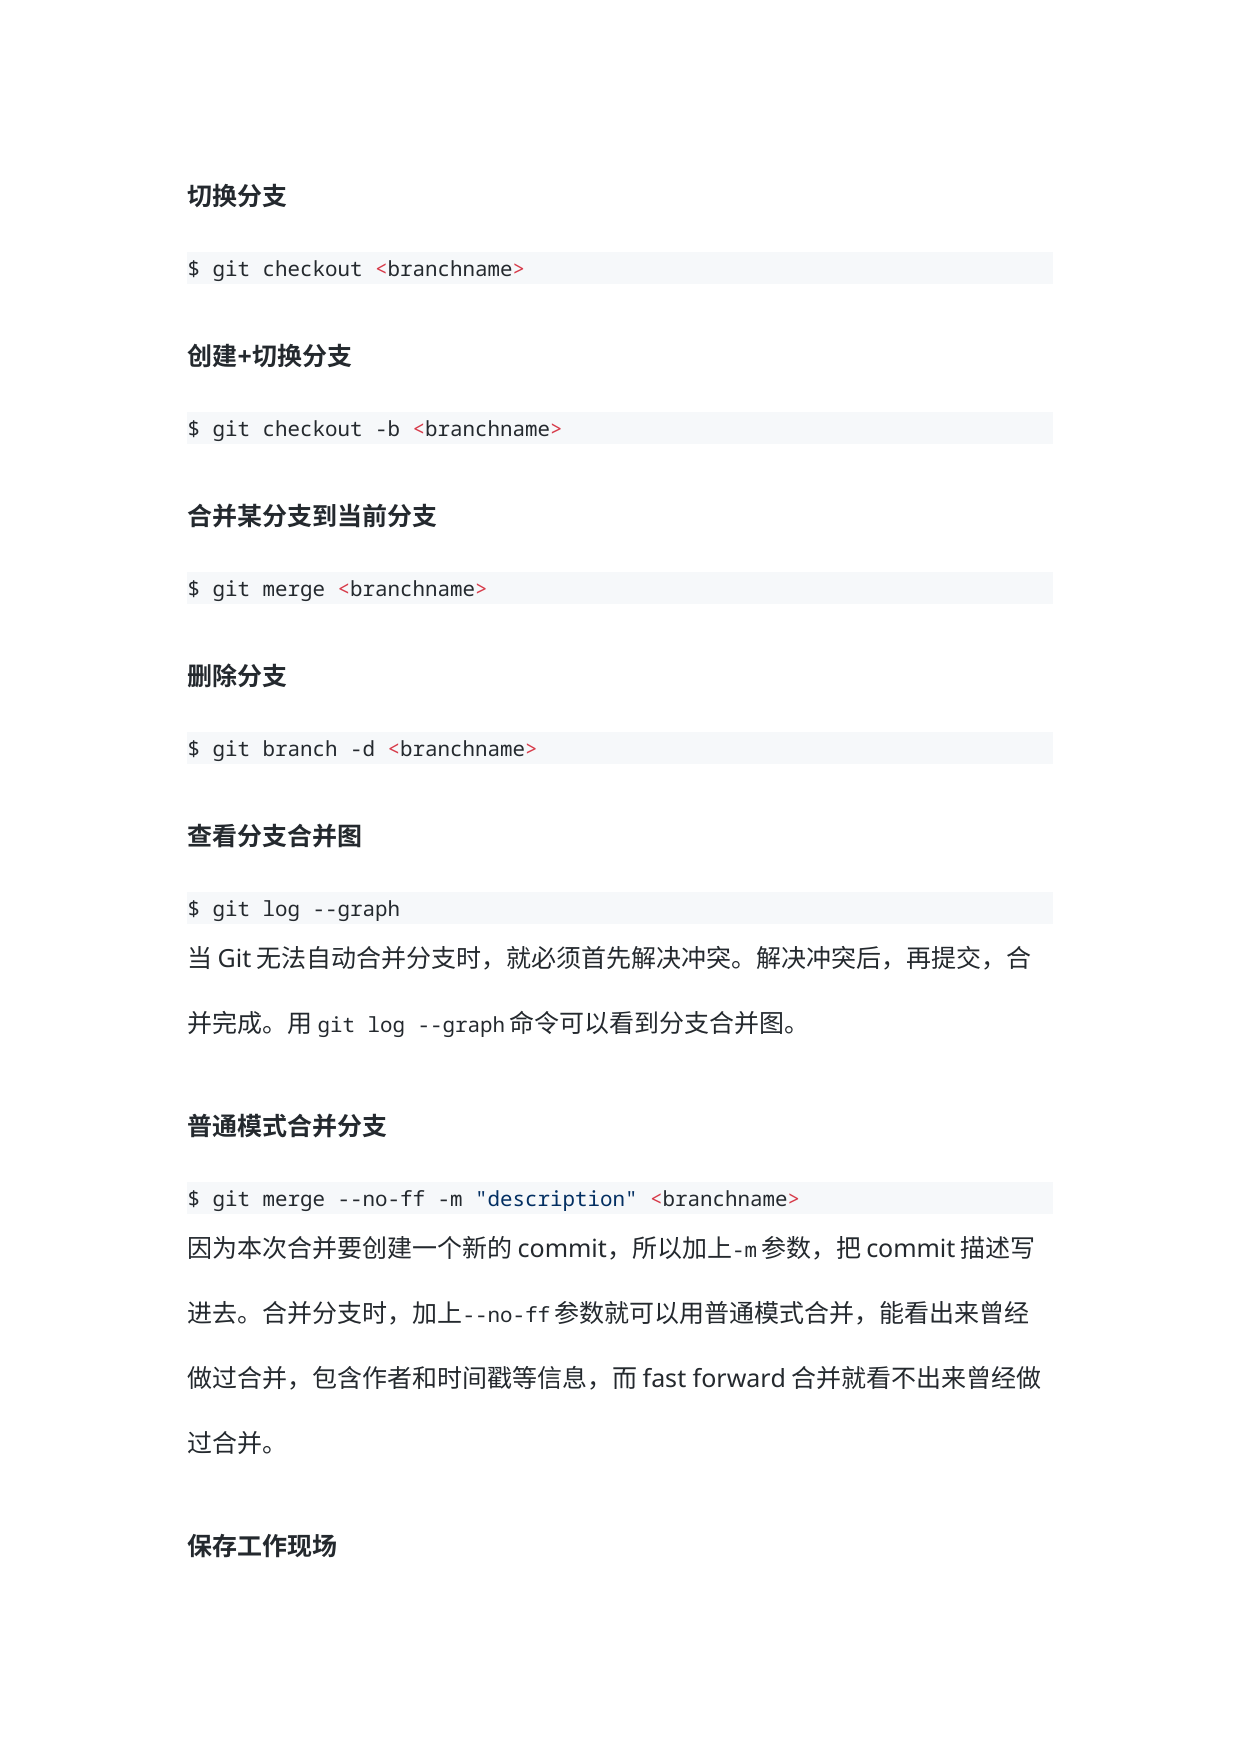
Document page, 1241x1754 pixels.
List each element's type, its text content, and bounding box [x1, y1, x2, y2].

text $ git branch -d <branchname> [187, 732, 1053, 764]
text 查看分支合并图 [187, 802, 1053, 867]
text $ git checkout -b <branchname> [187, 412, 1053, 444]
text 删除分支 [187, 642, 1053, 707]
text $ git merge <branchname> [187, 572, 1053, 604]
text 合并某分支到当前分支 [187, 482, 1053, 547]
text 保存工作现场 [187, 1512, 1053, 1577]
text 当Git无法自动合并分支时，就必须首先解决冲突。解决冲突后，再提交，合并完成。用git log --graph命令可以看到分支合并图。 [187, 924, 1053, 1054]
text 因为本次合并要创建一个新的commit，所以加上-m参数，把commit描述写进去。合并分支时，加上--no-ff参数就可以用普通模式合并，能看出来曾经做过合并，包含作者和时间戳等信息，而fast forward合并就看不出来曾经做过合并。 [187, 1214, 1053, 1474]
text 普通模式合并分支 [187, 1092, 1053, 1157]
text $ git merge --no-ff -m "description" <branchname> [187, 1182, 1053, 1214]
text 创建+切换分支 [187, 322, 1053, 387]
text 切换分支 [187, 162, 1053, 227]
text $ git checkout <branchname> [187, 252, 1053, 284]
text $ git log --graph [187, 892, 1053, 924]
